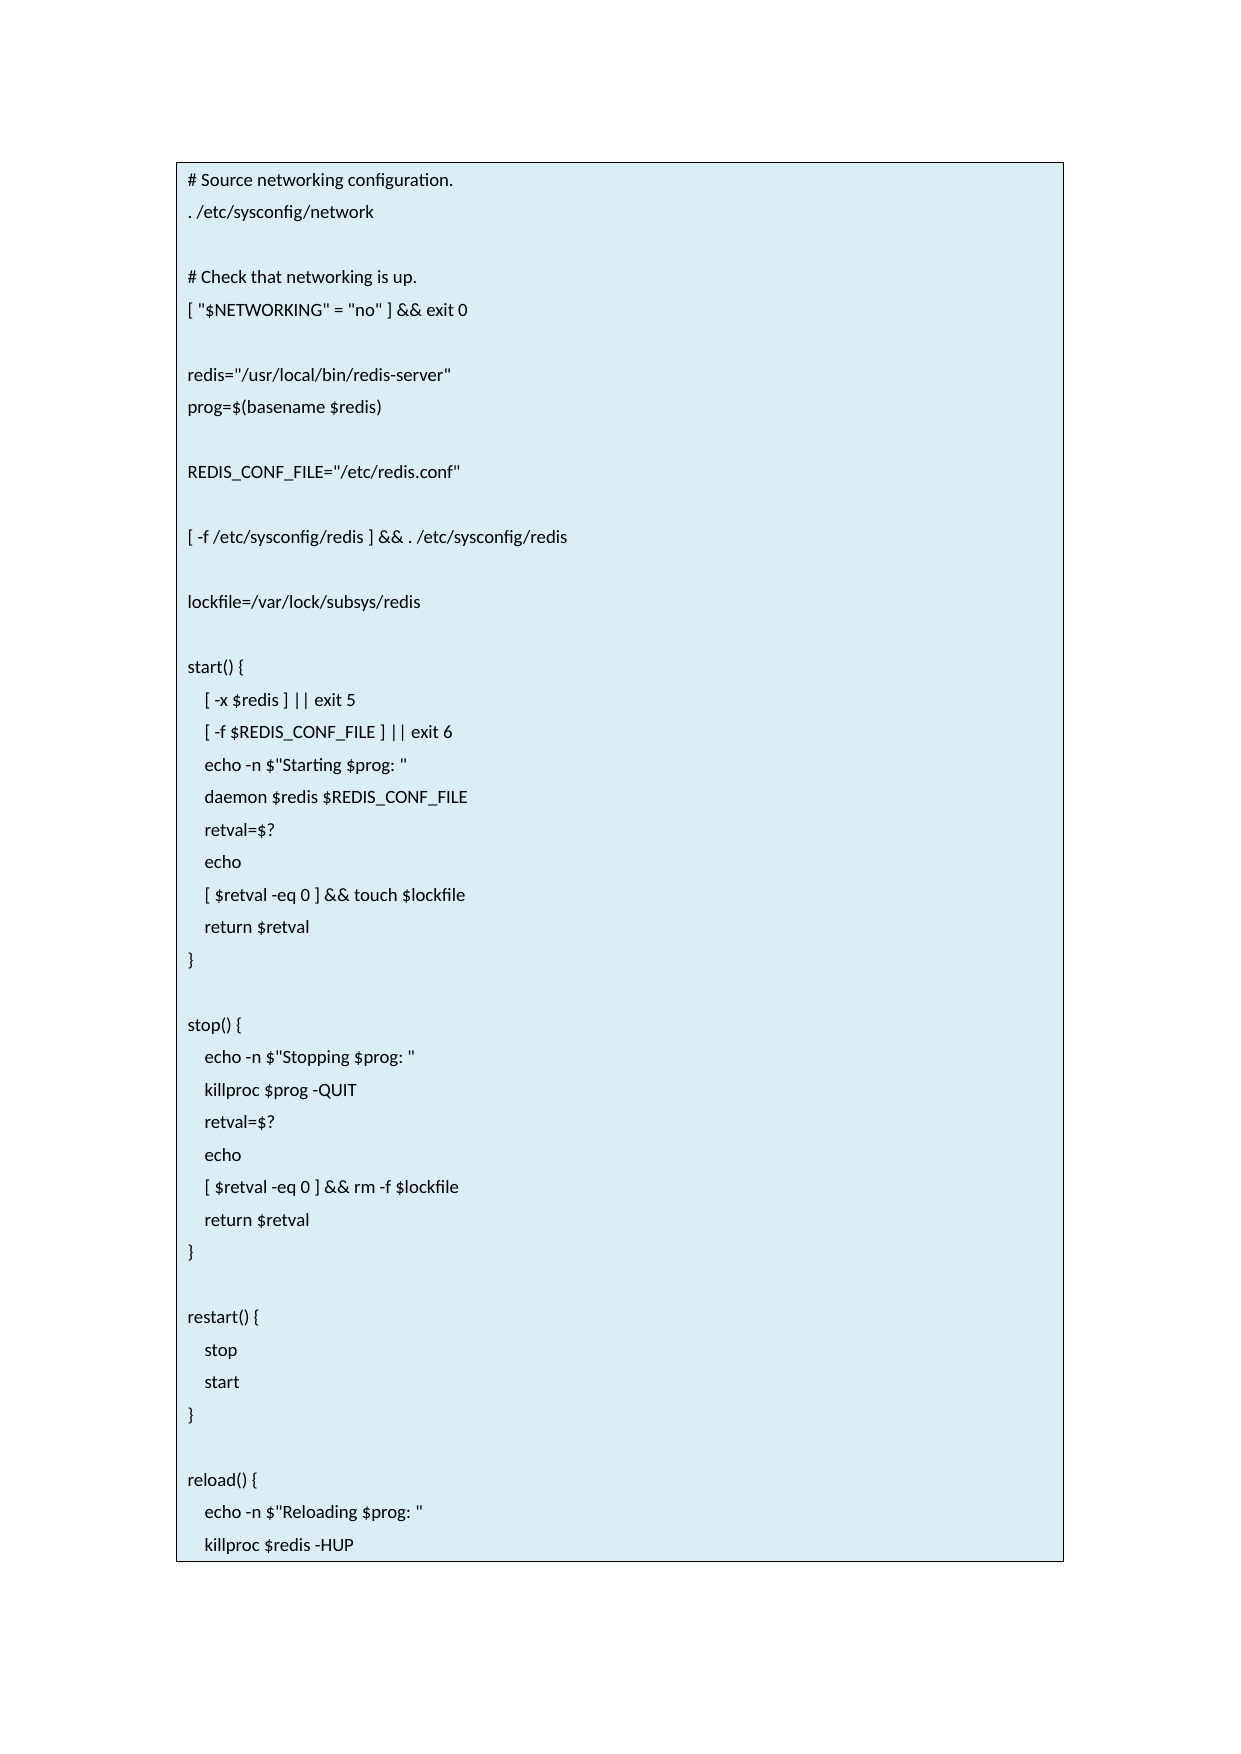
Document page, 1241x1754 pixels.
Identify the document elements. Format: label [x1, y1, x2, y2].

table_header [177, 163, 1063, 1561]
